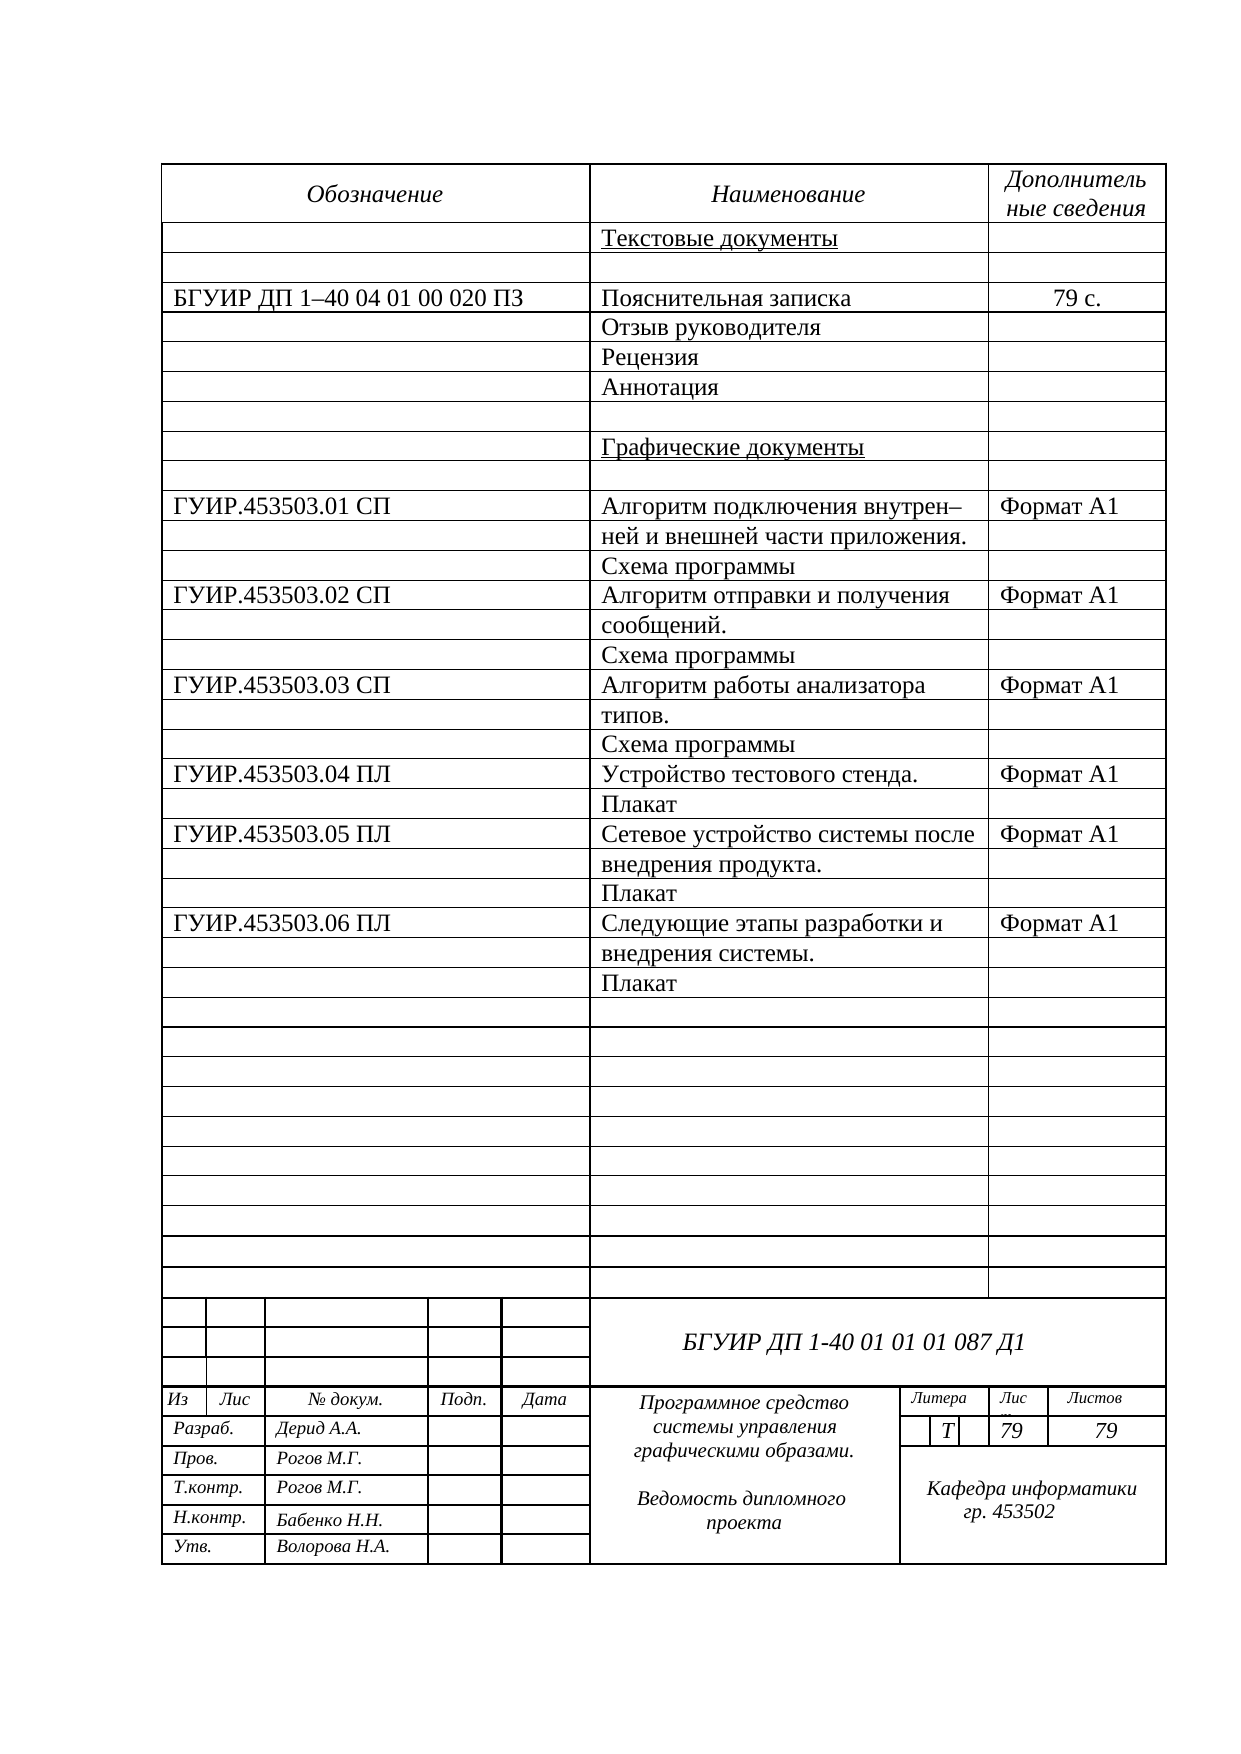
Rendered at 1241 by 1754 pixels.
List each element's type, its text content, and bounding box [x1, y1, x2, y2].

table_cell [591, 1117, 988, 1146]
table_cell [591, 1057, 988, 1086]
table_cell [989, 372, 1165, 401]
table_cell [163, 521, 589, 550]
table_cell Схема программы [591, 730, 988, 758]
table_cell [989, 342, 1165, 371]
table_cell Формат А1 [989, 759, 1165, 788]
table_cell Т [931, 1417, 958, 1444]
table_cell Алгоритм подключения внутрен– [591, 491, 988, 520]
table_cell Формат А1 [989, 491, 1165, 520]
table_cell Дата [503, 1388, 589, 1415]
table_cell типов. [591, 700, 988, 728]
table_cell [989, 700, 1165, 728]
table_cell Утв. [163, 1535, 264, 1563]
table_cell Алгоритм отправки и получения [591, 581, 988, 609]
table_cell Следующие этапы разработки и [591, 908, 988, 937]
table_cell сообщений. [591, 610, 988, 639]
table_cell Формат А1 [989, 908, 1165, 937]
table_cell [989, 461, 1165, 490]
table_cell [503, 1535, 589, 1563]
table_cell [503, 1476, 589, 1504]
table_cell [163, 610, 589, 639]
table_cell внедрения системы. [591, 938, 988, 967]
table_cell [163, 1358, 206, 1385]
table_cell [989, 1206, 1165, 1235]
table_cell [591, 1028, 988, 1056]
table_cell [163, 1268, 589, 1297]
table_cell [429, 1417, 500, 1444]
table_cell [591, 461, 988, 490]
table_cell [163, 313, 589, 341]
table_cell [163, 1147, 589, 1175]
table_cell Схема программы [591, 551, 988, 579]
table_cell [163, 730, 589, 758]
table_cell БГУИР ДП 1-40 01 01 01 087 Д1 [591, 1299, 1165, 1385]
table_cell [163, 1087, 589, 1116]
table_cell Отзыв руководителя [591, 313, 988, 341]
table_cell Н.контр. [163, 1506, 264, 1533]
table_cell [163, 1299, 205, 1326]
table_cell Т.контр. [163, 1476, 264, 1504]
table_cell [989, 551, 1165, 579]
table_cell [989, 879, 1165, 907]
table_cell [989, 1268, 1165, 1297]
table_cell [591, 1176, 988, 1205]
table_cell [207, 1328, 264, 1356]
table_cell [429, 1299, 500, 1326]
table_cell [163, 1176, 589, 1205]
table_cell [591, 998, 988, 1026]
table_cell Литера [901, 1388, 988, 1415]
table_cell ГУИР.453503.02 СП [163, 581, 589, 609]
table_cell [163, 1328, 205, 1356]
table_cell [591, 1268, 988, 1297]
table_cell [989, 1087, 1165, 1116]
table_cell [503, 1299, 589, 1326]
table_cell Разраб. [163, 1417, 264, 1444]
table_cell [207, 1299, 264, 1326]
table_cell ГУИР.453503.04 ПЛ [163, 759, 589, 788]
table_cell Формат А1 [989, 819, 1165, 848]
table_cell [266, 1358, 427, 1385]
table_cell Пояснительная записка [591, 283, 988, 311]
table_cell Рецензия [591, 342, 988, 371]
table_cell [503, 1358, 589, 1385]
table_cell [989, 730, 1165, 758]
table_cell 79 [1049, 1417, 1165, 1444]
table_cell [163, 1206, 589, 1235]
table_cell [591, 253, 988, 282]
table_cell [163, 789, 589, 818]
table_cell [989, 253, 1165, 282]
table_cell [163, 253, 589, 282]
table_cell Плакат [591, 789, 988, 818]
table_cell [163, 372, 589, 401]
table_cell ГУИР.453503.01 СП [163, 491, 589, 520]
table_cell Пров. [163, 1447, 264, 1474]
table_cell [163, 342, 589, 371]
table_cell Сетевое устройство системы после [591, 819, 988, 848]
table_cell Подп. [429, 1388, 500, 1415]
table_cell Волорова Н.А. [266, 1535, 427, 1563]
table_cell Формат А1 [989, 581, 1165, 609]
table_cell [503, 1417, 589, 1444]
table_cell Формат А1 [989, 670, 1165, 699]
table_cell [989, 1147, 1165, 1175]
table_cell [163, 700, 589, 728]
table_cell [163, 998, 589, 1026]
table_cell Аннотация [591, 372, 988, 401]
table_cell [591, 1237, 988, 1266]
table_cell № докум. [266, 1388, 427, 1415]
table_cell Текстовые документы [591, 223, 988, 252]
table_cell [989, 432, 1165, 460]
table_cell Схема программы [591, 640, 988, 669]
table_cell Плакат [591, 879, 988, 907]
table_cell Лист [990, 1388, 1047, 1415]
table_cell внедрения продукта. [591, 849, 988, 877]
table_header Обозначение [162, 165, 589, 222]
table_cell [989, 1057, 1165, 1086]
table_cell [591, 1147, 988, 1175]
table_cell [163, 640, 589, 669]
table_header Наименование [591, 165, 988, 222]
table_cell [429, 1535, 500, 1563]
table_cell Изм [163, 1388, 206, 1415]
table_cell [163, 1028, 589, 1056]
table_cell [989, 998, 1165, 1026]
table_cell [989, 640, 1165, 669]
table_cell [163, 551, 589, 579]
table_cell [163, 1057, 589, 1086]
table_cell [163, 223, 589, 252]
table_cell [266, 1299, 427, 1326]
table_cell [989, 1117, 1165, 1146]
table_cell [163, 938, 589, 967]
table_cell [960, 1417, 988, 1444]
table_cell Листов [1049, 1388, 1165, 1415]
table_cell Дерид А.А. [266, 1417, 427, 1444]
table_cell [429, 1328, 500, 1356]
table_cell [163, 1237, 589, 1266]
table_cell ней и внешней части приложения. [591, 521, 988, 550]
table_cell [163, 432, 589, 460]
table_cell [163, 402, 589, 431]
table_cell [163, 1117, 589, 1146]
table_header Дополнительные сведения [989, 165, 1165, 222]
table_cell [207, 1358, 264, 1385]
table_cell [163, 968, 589, 997]
table_cell [989, 223, 1165, 252]
table_cell [989, 789, 1165, 818]
table_cell Рогов М.Г. [266, 1476, 427, 1504]
table_cell [429, 1447, 500, 1474]
table_cell Бабенко Н.Н. [266, 1506, 427, 1533]
table_cell [503, 1447, 589, 1474]
table_cell ГУИР.453503.03 СП [163, 670, 589, 699]
table_cell [163, 879, 589, 907]
table_cell [989, 938, 1165, 967]
table_cell Лист [207, 1388, 264, 1415]
table_cell [901, 1417, 929, 1444]
table_cell ГУИР.453503.06 ПЛ [163, 908, 589, 937]
table_cell [429, 1358, 500, 1385]
table_cell [989, 610, 1165, 639]
table_cell Рогов М.Г. [266, 1447, 427, 1474]
table_cell [591, 1206, 988, 1235]
table_cell 79 с. [989, 283, 1165, 311]
table_cell [591, 402, 988, 431]
table_cell [503, 1506, 589, 1533]
table_cell [503, 1328, 589, 1356]
table_cell Программное средство системы управления графическими образами. Ведомость дипломного проекта [591, 1388, 899, 1563]
table_cell [163, 461, 589, 490]
table_cell [989, 313, 1165, 341]
table_cell [266, 1328, 427, 1356]
table_cell [429, 1476, 500, 1504]
table_cell [989, 968, 1165, 997]
table_cell [163, 849, 589, 877]
table_cell Кафедра информатики гр. 453502 [901, 1447, 1165, 1563]
table_cell [989, 1028, 1165, 1056]
table_cell [591, 1087, 988, 1116]
table_cell ГУИР.453503.05 ПЛ [163, 819, 589, 848]
table_cell Устройство тестового стенда. [591, 759, 988, 788]
table_cell [989, 1237, 1165, 1266]
table_cell [989, 849, 1165, 877]
table_cell [989, 402, 1165, 431]
table_cell Плакат [591, 968, 988, 997]
table_cell [989, 521, 1165, 550]
table_cell [989, 1176, 1165, 1205]
table_cell БГУИР ДП 1–40 04 01 00 020 ПЗ [163, 283, 589, 311]
table_cell [429, 1506, 500, 1533]
table_cell Алгоритм работы анализатора [591, 670, 988, 699]
table_cell Графические документы [591, 432, 988, 460]
table_cell 79 [990, 1417, 1047, 1444]
